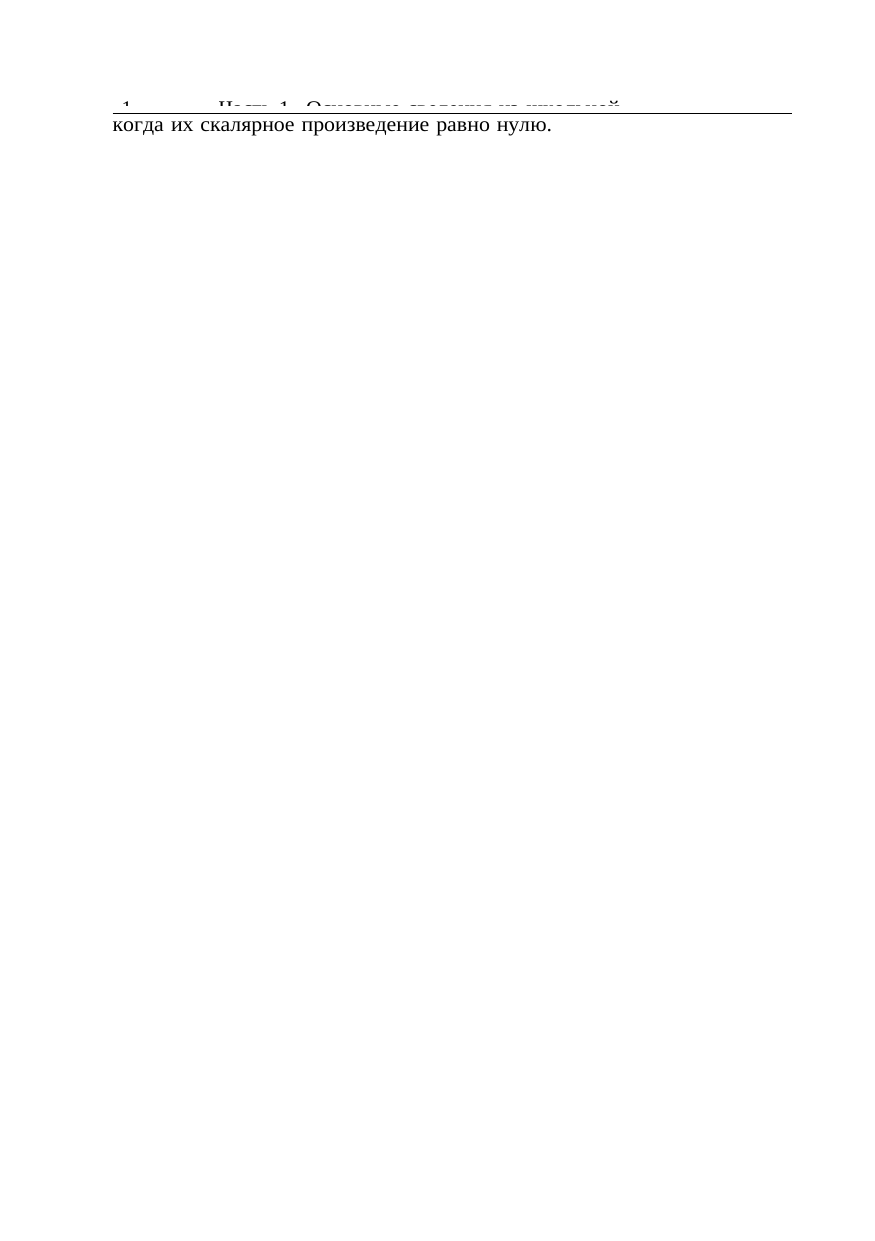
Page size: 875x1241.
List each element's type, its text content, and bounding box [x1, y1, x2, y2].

text когда их скалярное произведение равно нулю. [112, 112, 805, 136]
